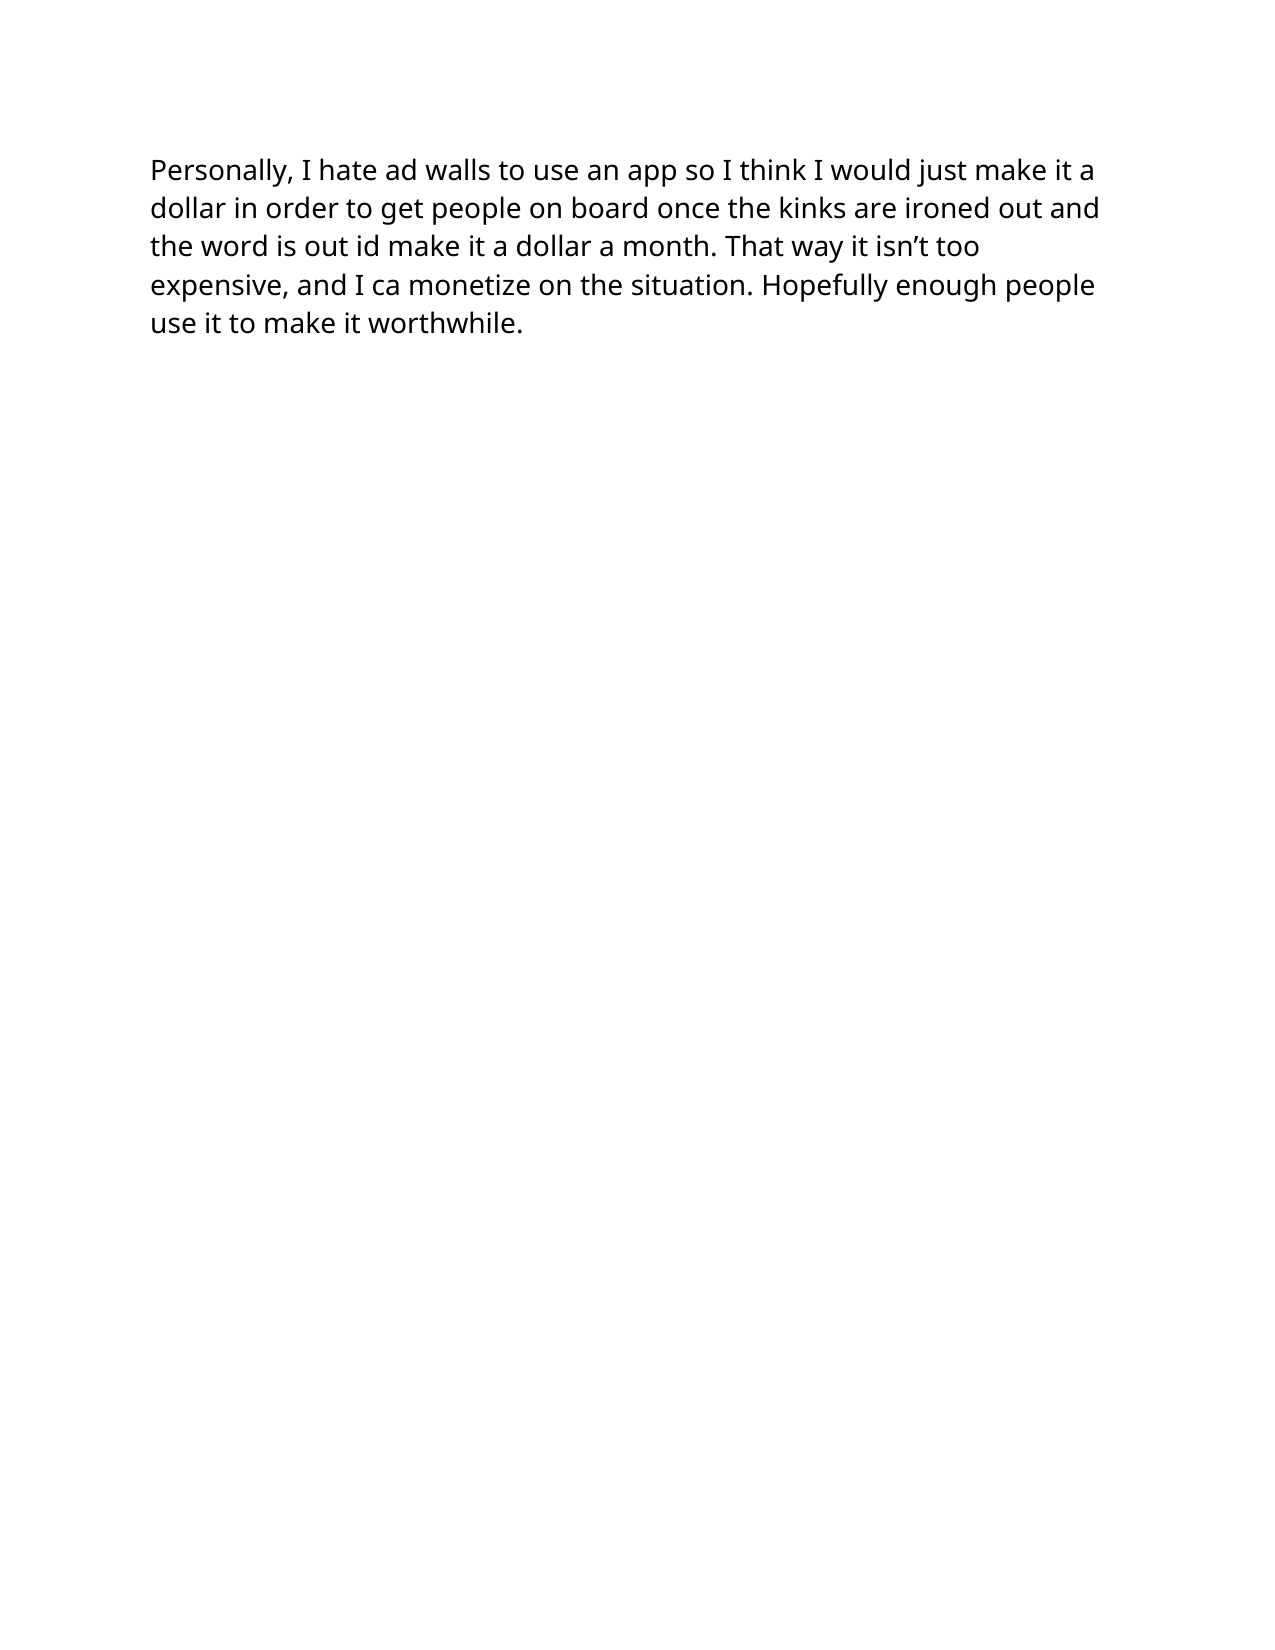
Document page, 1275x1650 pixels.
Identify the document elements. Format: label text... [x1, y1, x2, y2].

text Personally, I hate ad walls to use an app so I think I would just make it a dollar in order to get people on board once the kinks are ironed out and the word is out id make it a dollar a month. That way it isn’t too expensive, and I ca monetize on the situation. Hopefully enough people use it to make it worthwhile. [150, 150, 1125, 342]
